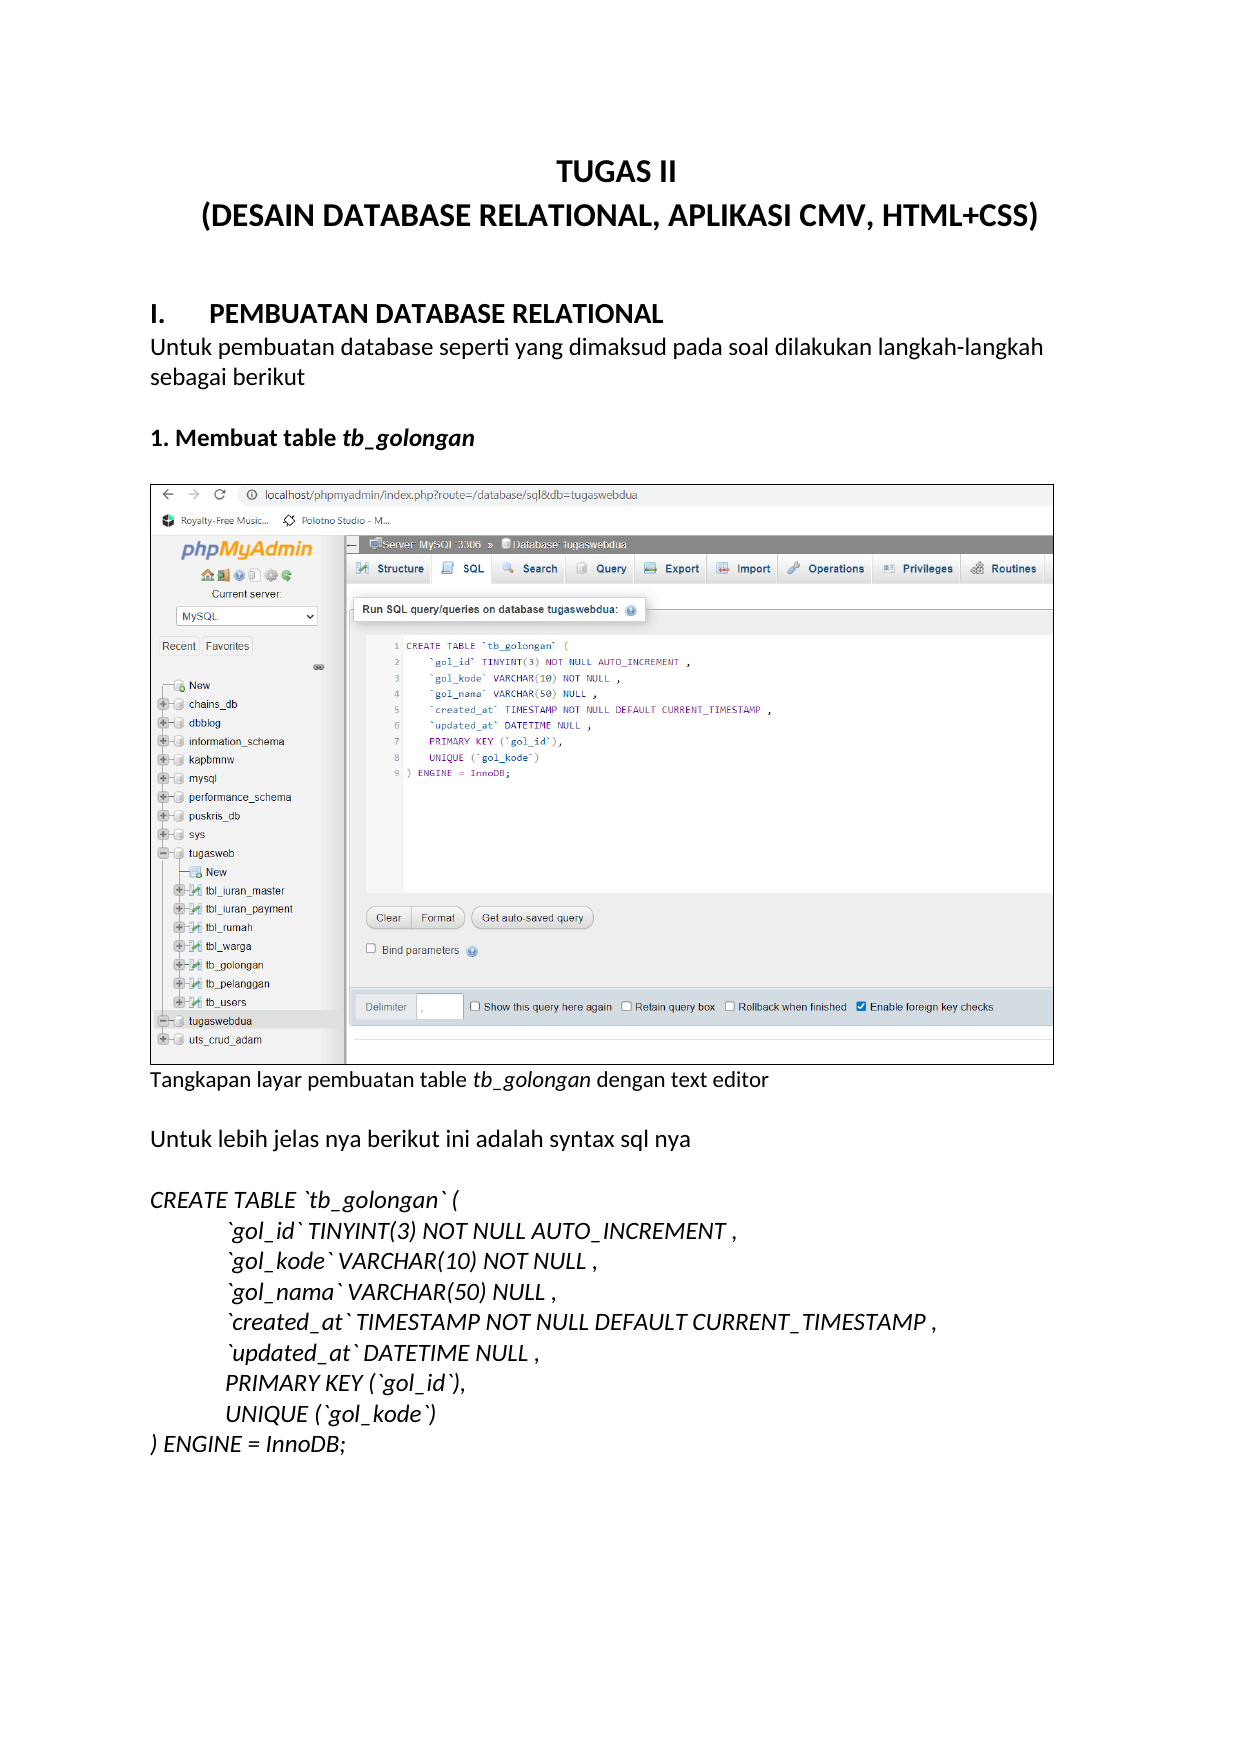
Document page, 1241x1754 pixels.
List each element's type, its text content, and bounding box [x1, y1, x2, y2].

text ) ENGINE = InnoDB; [150, 1428, 1090, 1459]
text PRIMARY KEY (`gol_id`), [150, 1367, 1090, 1398]
text `gol_kode` VARCHAR(10) NOT NULL , [150, 1245, 1090, 1276]
text `created_at` TIMESTAMP NOT NULL DEFAULT CURRENT_TIMESTAMP , [150, 1306, 1090, 1337]
text Untuk pembuatan database seperti yang dimaksud pada soal dilakukan langkah-langkah sebagai berikut [150, 331, 1090, 392]
text `updated_at` DATETIME NULL , [150, 1337, 1090, 1367]
text UNIQUE (`gol_kode`) [150, 1398, 1090, 1428]
list PEMBUATAN DATABASE RELATIONAL [150, 295, 1090, 331]
text Untuk lebih jelas nya berikut ini adalah syntax sql nya [150, 1123, 1090, 1154]
text `gol_id` TINYINT(3) NOT NULL AUTO_INCREMENT , [150, 1215, 1090, 1245]
picture [151, 485, 1053, 1064]
text `gol_nama` VARCHAR(50) NULL , [150, 1276, 1090, 1306]
text 1. Membuat table tb_golongan [150, 422, 1090, 453]
text Tangkapan layar pembuatan table tb_golongan dengan text editor [150, 1065, 1090, 1093]
text CREATE TABLE `tb_golongan` ( [150, 1184, 1090, 1215]
text TUGAS II (DESAIN DATABASE RELATIONAL, APLIKASI CMV, HTML+CSS) [150, 150, 1090, 235]
